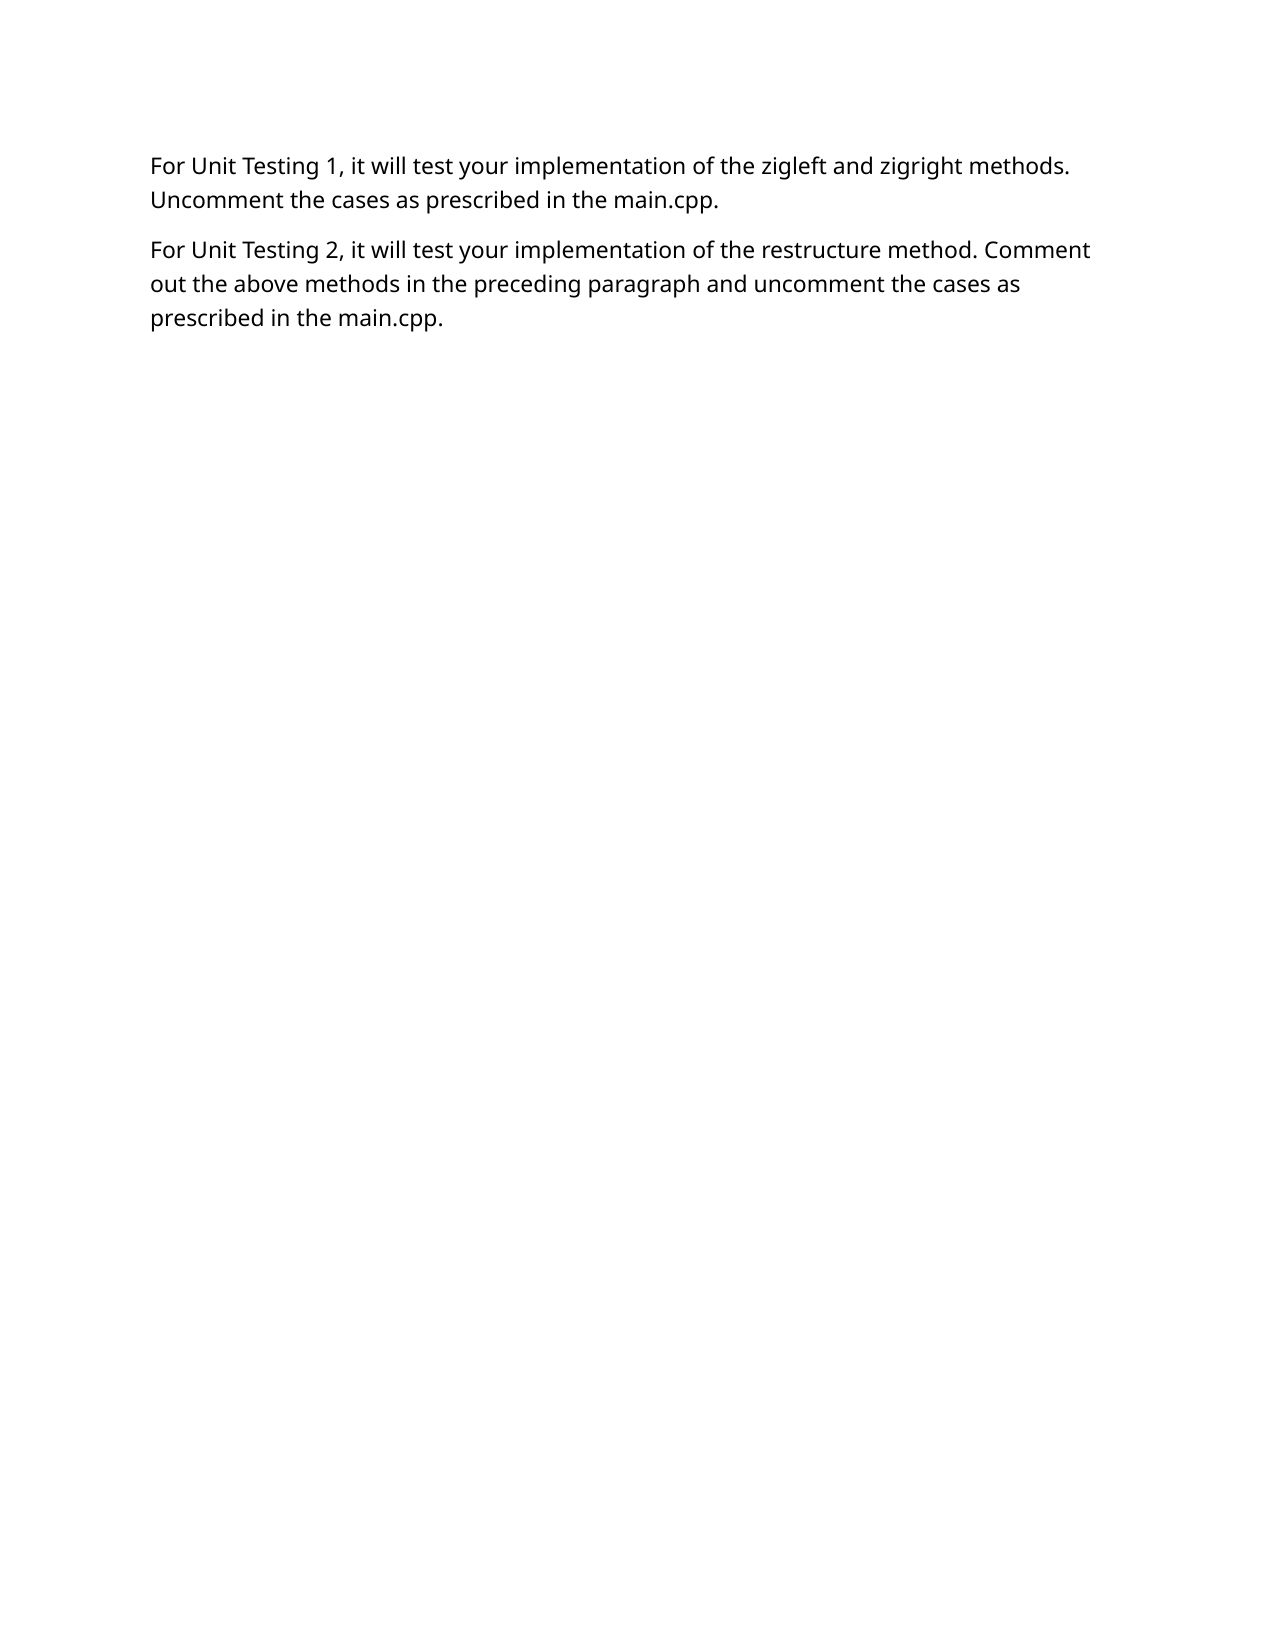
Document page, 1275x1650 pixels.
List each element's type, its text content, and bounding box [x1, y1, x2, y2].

text For Unit Testing 1, it will test your implementation of the zigleft and zigright methods. Uncomment the cases as prescribed in the main.cpp. [150, 150, 1125, 215]
text For Unit Testing 2, it will test your implementation of the restructure method. Comment out the above methods in the preceding paragraph and uncomment the cases as prescribed in the main.cpp. [150, 234, 1125, 333]
